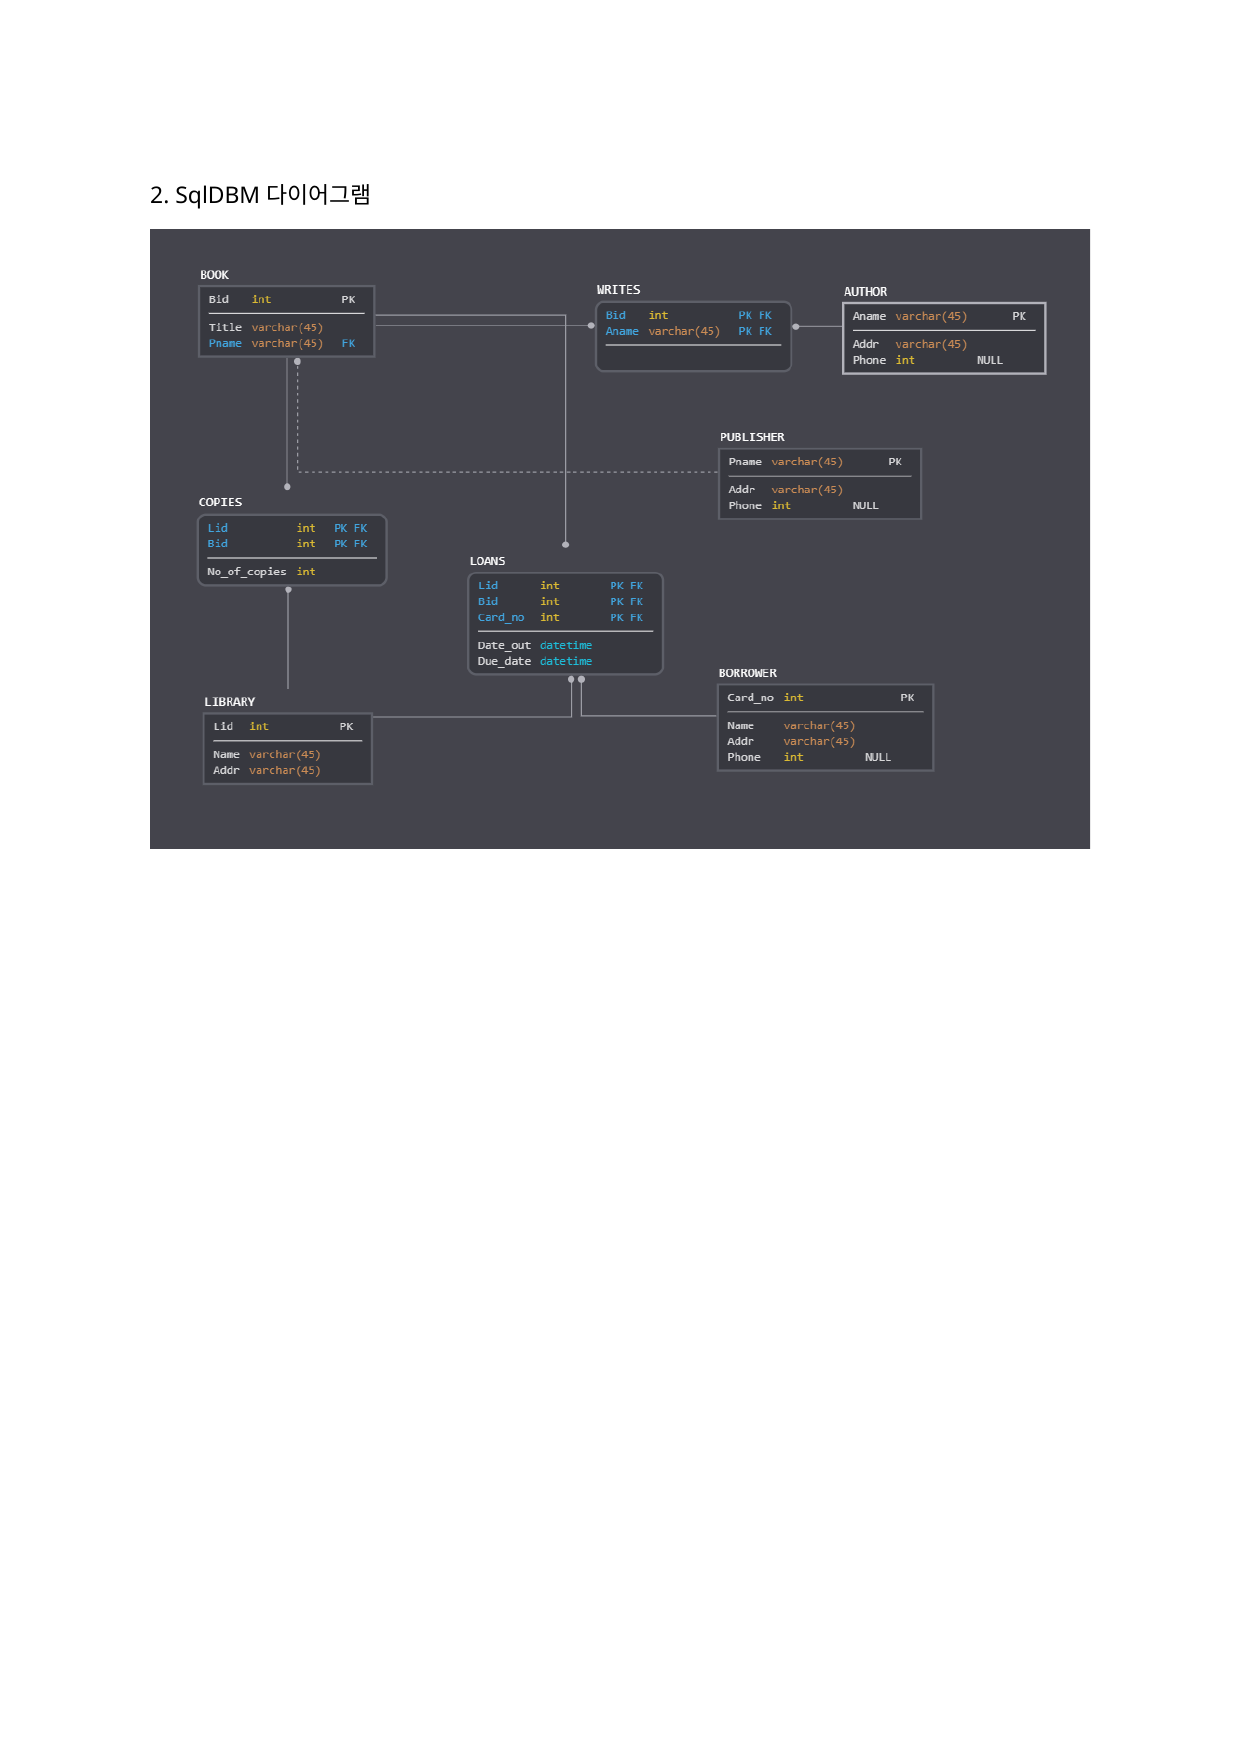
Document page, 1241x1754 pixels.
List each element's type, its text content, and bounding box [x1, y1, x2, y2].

picture [150, 229, 1091, 849]
text 2. SqlDBM 다이어그램 [150, 177, 1090, 211]
